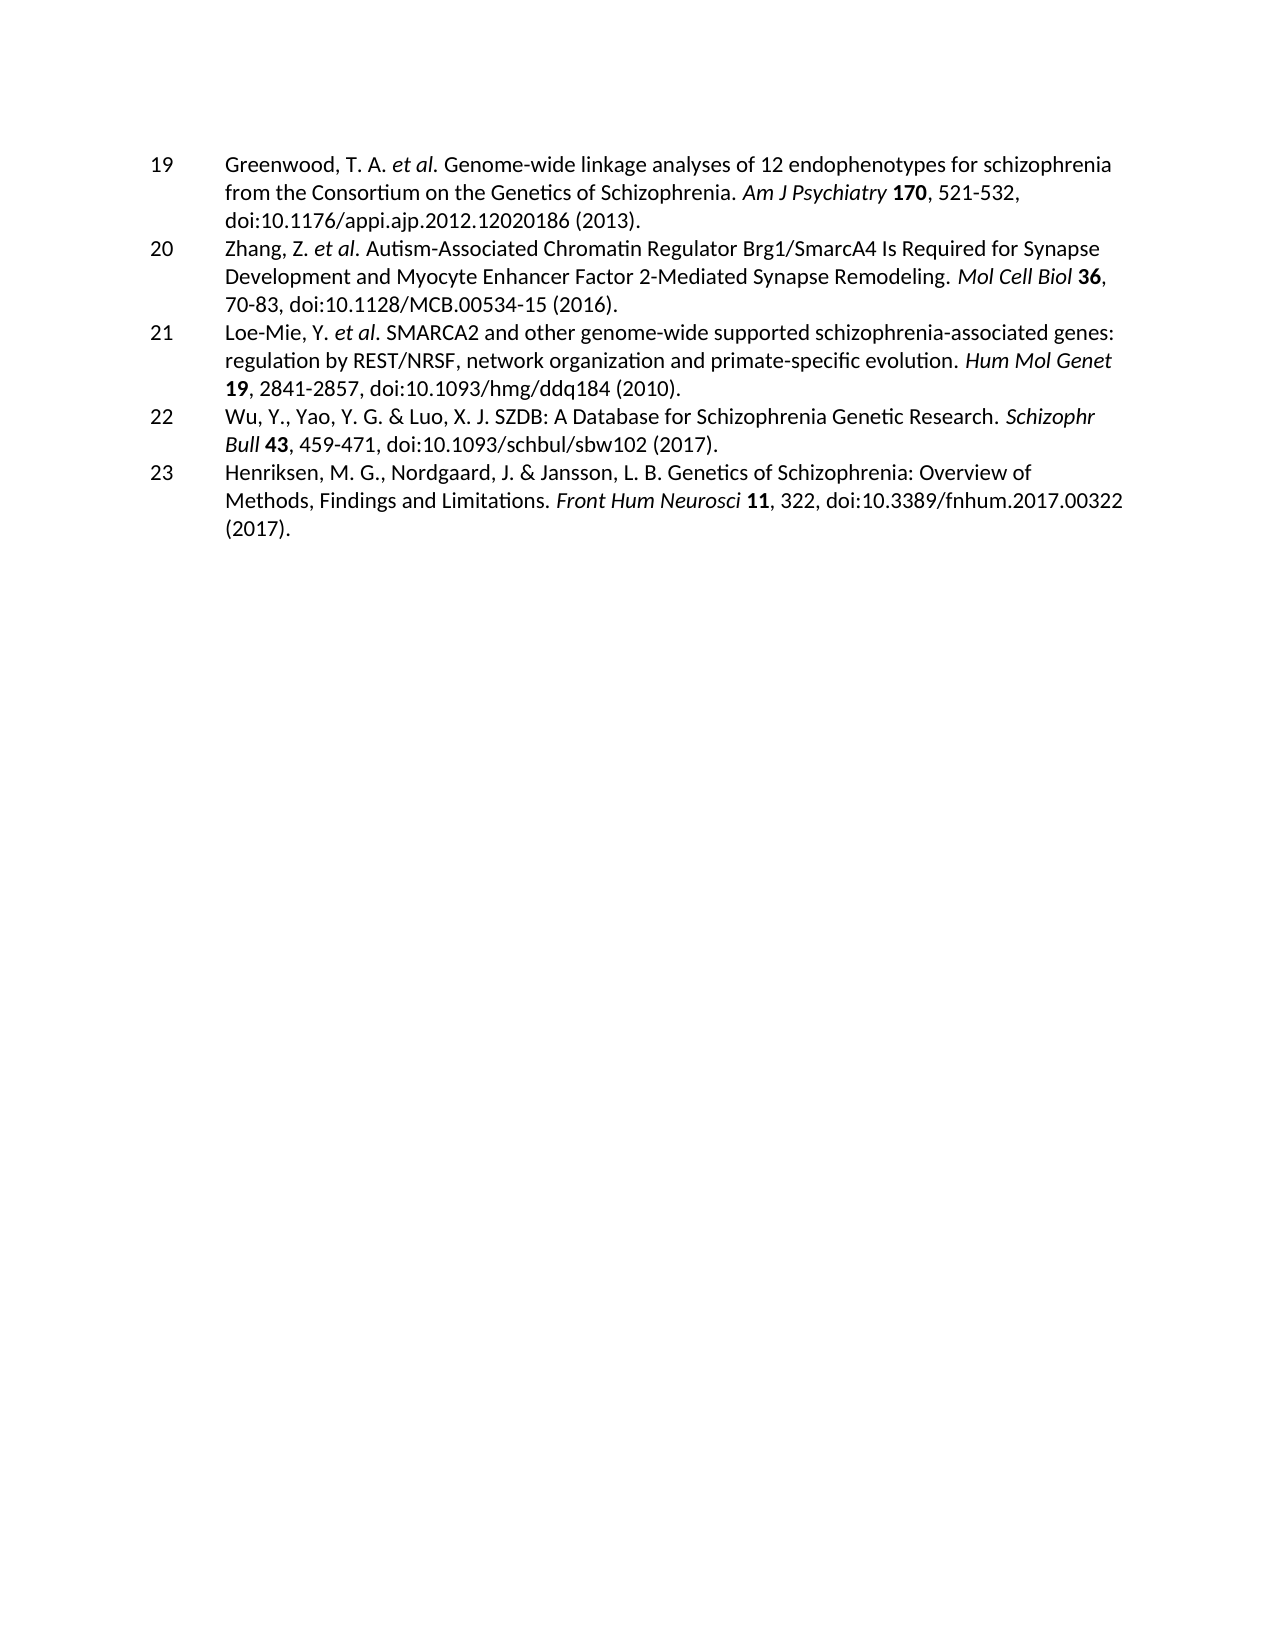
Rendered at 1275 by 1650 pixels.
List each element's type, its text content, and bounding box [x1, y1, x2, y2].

text 23 Henriksen, M. G., Nordgaard, J. & Jansson, L. B. Genetics of Schizophrenia: Overview of Methods, Findings and Limitations. Front Hum Neurosci 11, 322, doi:10.3389/fnhum.2017.00322 (2017). [150, 458, 1125, 542]
text 22 Wu, Y., Yao, Y. G. & Luo, X. J. SZDB: A Database for Schizophrenia Genetic Research. Schizophr Bull 43, 459-471, doi:10.1093/schbul/sbw102 (2017). [150, 402, 1125, 458]
text 19 Greenwood, T. A. et al. Genome-wide linkage analyses of 12 endophenotypes for schizophrenia from the Consortium on the Genetics of Schizophrenia. Am J Psychiatry 170, 521-532, doi:10.1176/appi.ajp.2012.12020186 (2013). [150, 150, 1125, 234]
text 21 Loe-Mie, Y. et al. SMARCA2 and other genome-wide supported schizophrenia-associated genes: regulation by REST/NRSF, network organization and primate-specific evolution. Hum Mol Genet 19, 2841-2857, doi:10.1093/hmg/ddq184 (2010). [150, 318, 1125, 402]
text 20 Zhang, Z. et al. Autism-Associated Chromatin Regulator Brg1/SmarcA4 Is Required for Synapse Development and Myocyte Enhancer Factor 2-Mediated Synapse Remodeling. Mol Cell Biol 36, 70-83, doi:10.1128/MCB.00534-15 (2016). [150, 234, 1125, 318]
